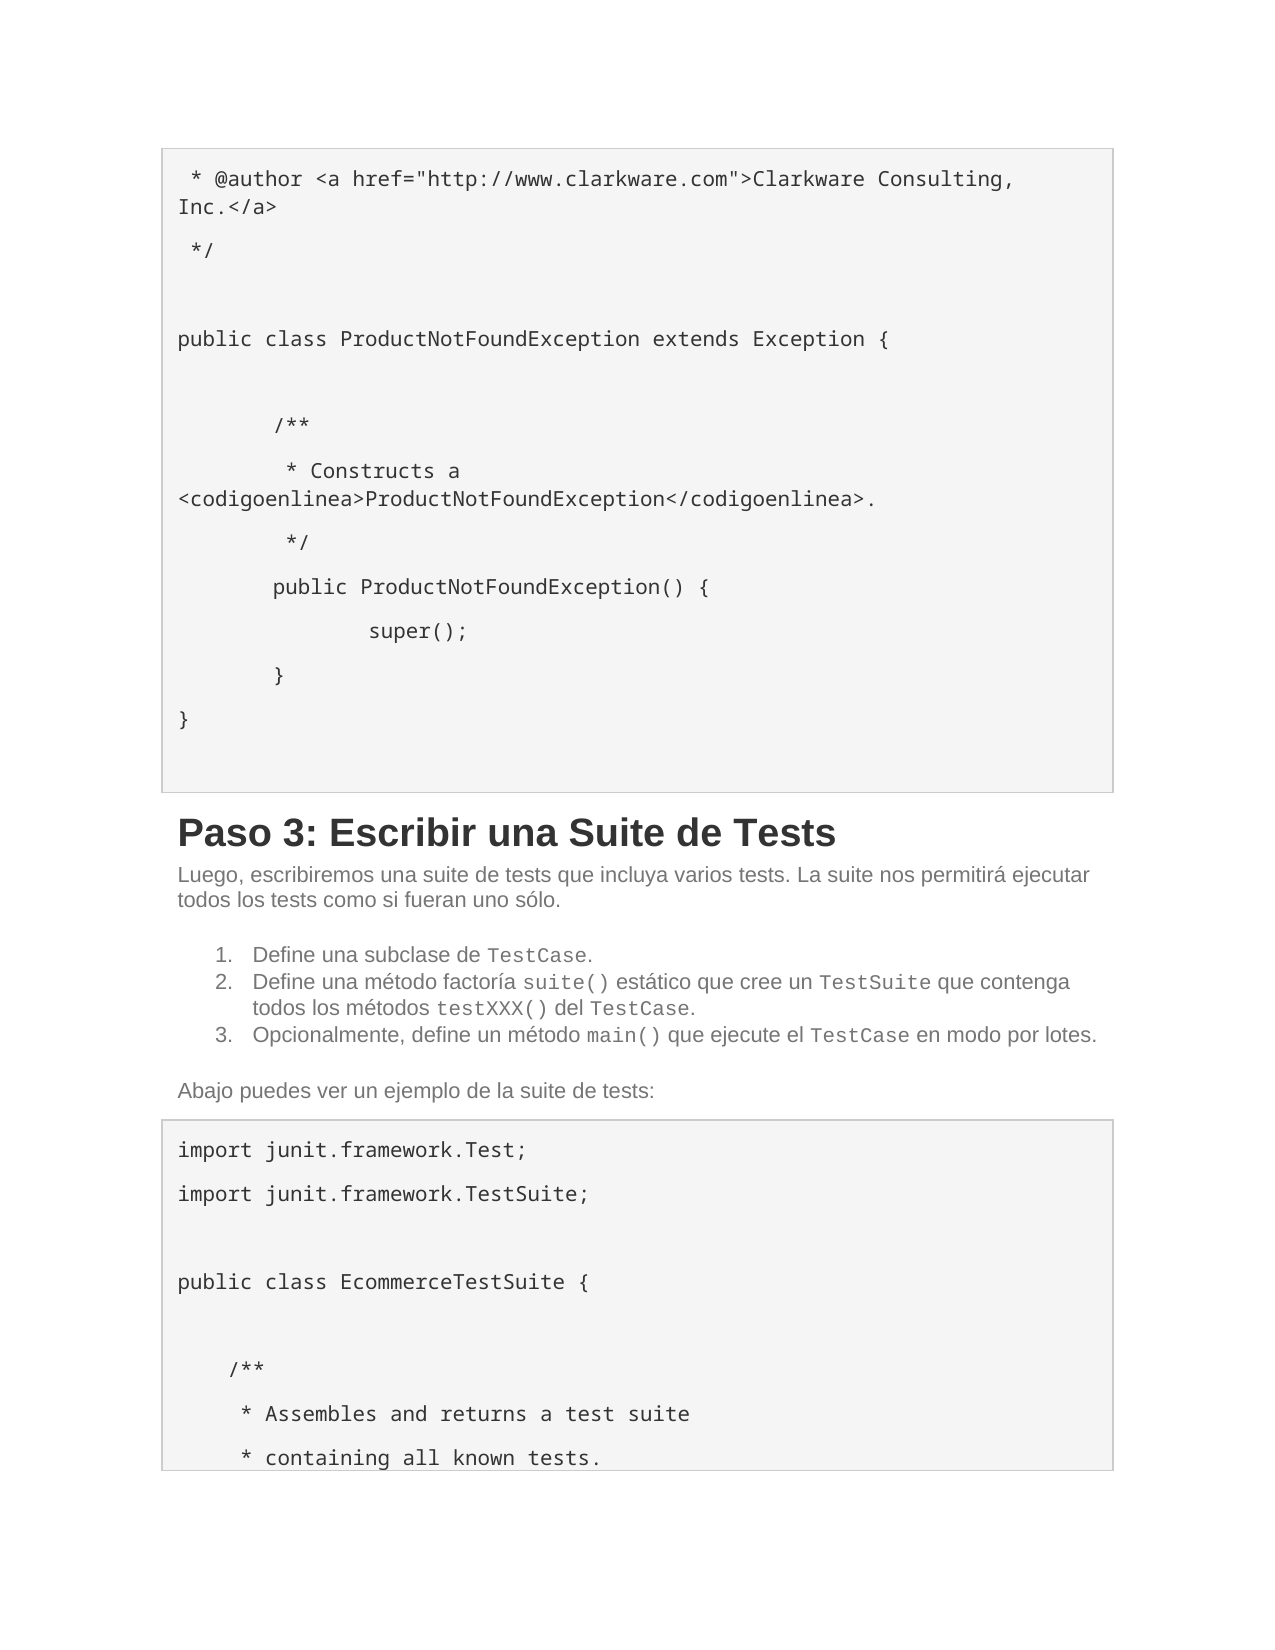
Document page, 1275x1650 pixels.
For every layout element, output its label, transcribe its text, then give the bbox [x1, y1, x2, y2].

text /** [163, 1339, 1112, 1383]
text * Constructs a <codigoenlinea>ProductNotFoundException</codigoenlinea>. [163, 439, 1112, 512]
text } [163, 688, 1112, 732]
text Luego, escribiremos una suite de tests que incluya varios tests. La suite nos permitirá ejecutar todos los tests como si fueran uno sólo. [177, 862, 1098, 913]
list Define una método factoría suite() estático que cree un TestSuite que contenga todos los métodos testXXX() del TestCase. [215, 968, 1098, 1022]
text * Assembles and returns a test suite [163, 1383, 1112, 1427]
text * @author <a href="http://www.clarkware.com">Clarkware Consulting, Inc.</a> [163, 149, 1112, 220]
list Paso 3: Escribir una Suite de Tests [177, 809, 1098, 854]
text Abajo puedes ver un ejemplo de la suite de tests: [177, 1078, 1098, 1103]
text */ [163, 220, 1112, 264]
text public class ProductNotFoundException extends Exception { [163, 308, 1112, 352]
list Define una subclase de TestCase. [215, 942, 1098, 968]
text import junit.framework.TestSuite; [163, 1163, 1112, 1207]
text * containing all known tests. [163, 1427, 1112, 1470]
text /** [163, 396, 1112, 439]
text } [163, 644, 1112, 688]
text super(); [163, 600, 1112, 644]
text public class EcommerceTestSuite { [163, 1251, 1112, 1295]
text import junit.framework.Test; [163, 1121, 1112, 1163]
text */ [163, 512, 1112, 556]
list Opcionalmente, define un método main() que ejecute el TestCase en modo por lotes. [215, 1022, 1098, 1049]
text public ProductNotFoundException() { [163, 556, 1112, 600]
